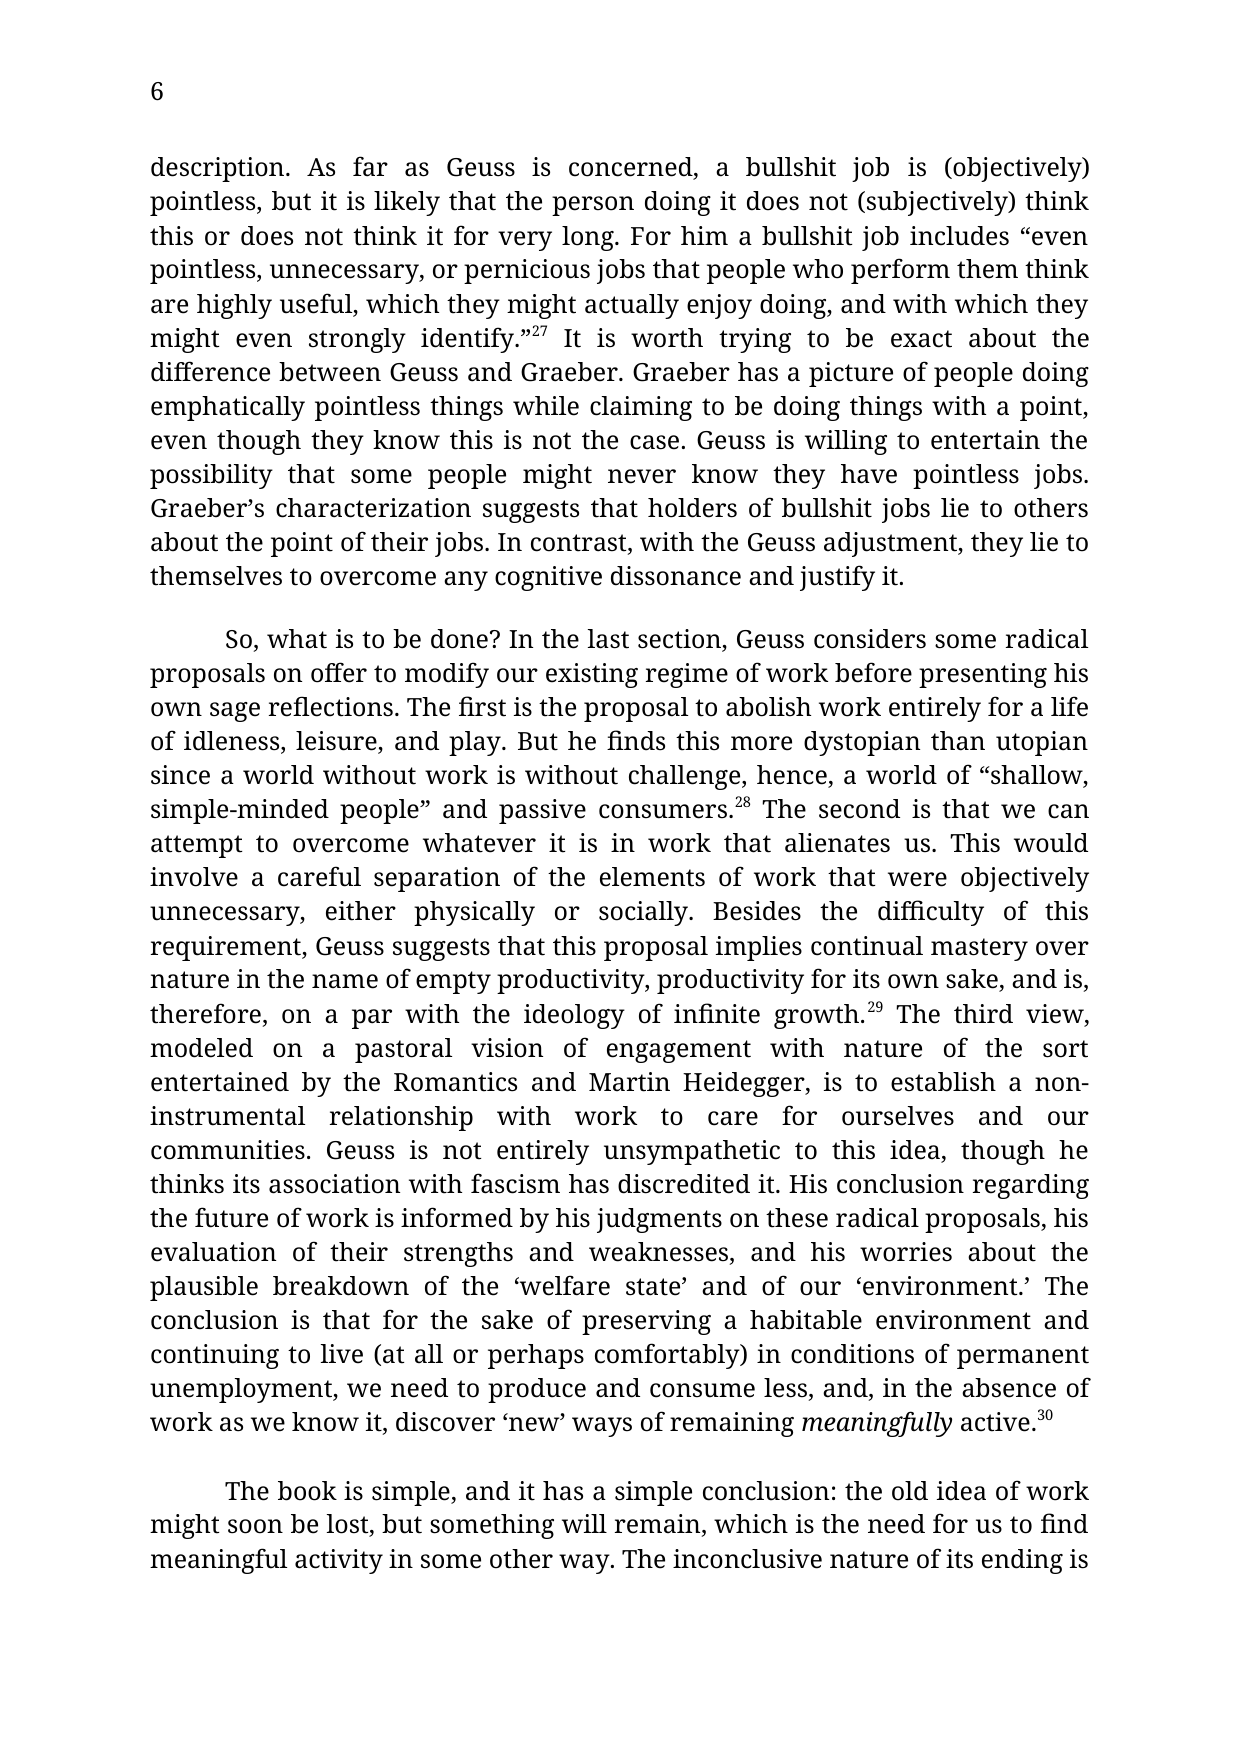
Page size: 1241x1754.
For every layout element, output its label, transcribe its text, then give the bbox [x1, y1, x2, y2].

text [150, 150, 1090, 593]
text So, what is to be done? In the last section, Geuss considers some radical proposals on offer to modify our existing regime of work before presenting his own sage reflections. The first is the proposal to abolish work entirely for a life of idleness, leisure, and play. But he finds this more dystopian than utopian since a world without work is without challenge, hence, a world of “shallow, simple-minded people” and passive consumers. The second is that we can attempt to overcome whatever it is in work that alienates us. This would involve a careful separation of the elements of work that were objectively unnecessary, either physically or socially. Besides the difficulty of this requirement, Geuss suggests that this proposal implies continual mastery over nature in the name of empty productivity, productivity for its own sake, and is, therefore, on a par with the ideology of infinite growth. The third view, modeled on a pastoral vision of engagement with nature of the sort entertained by the Romantics and Martin Heidegger, is to establish a non-instrumental relationship with work to care for ourselves and our communities. Geuss is not entirely unsympathetic to this idea, though he thinks its association with fascism has discredited it. His conclusion regarding the future of work is informed by his judgments on these radical proposals, his evaluation of their strengths and weaknesses, and his worries about the plausible breakdown of the ‘welfare state’ and of our ‘environment.’ The conclusion is that for the sake of preserving a habitable environment and continuing to live (at all or perhaps comfortably) in conditions of permanent unemployment, we need to produce and consume less, and, in the absence of work as we know it, discover ‘new’ ways of remaining meaningfully active. [150, 622, 1090, 1439]
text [150, 1473, 1090, 1575]
